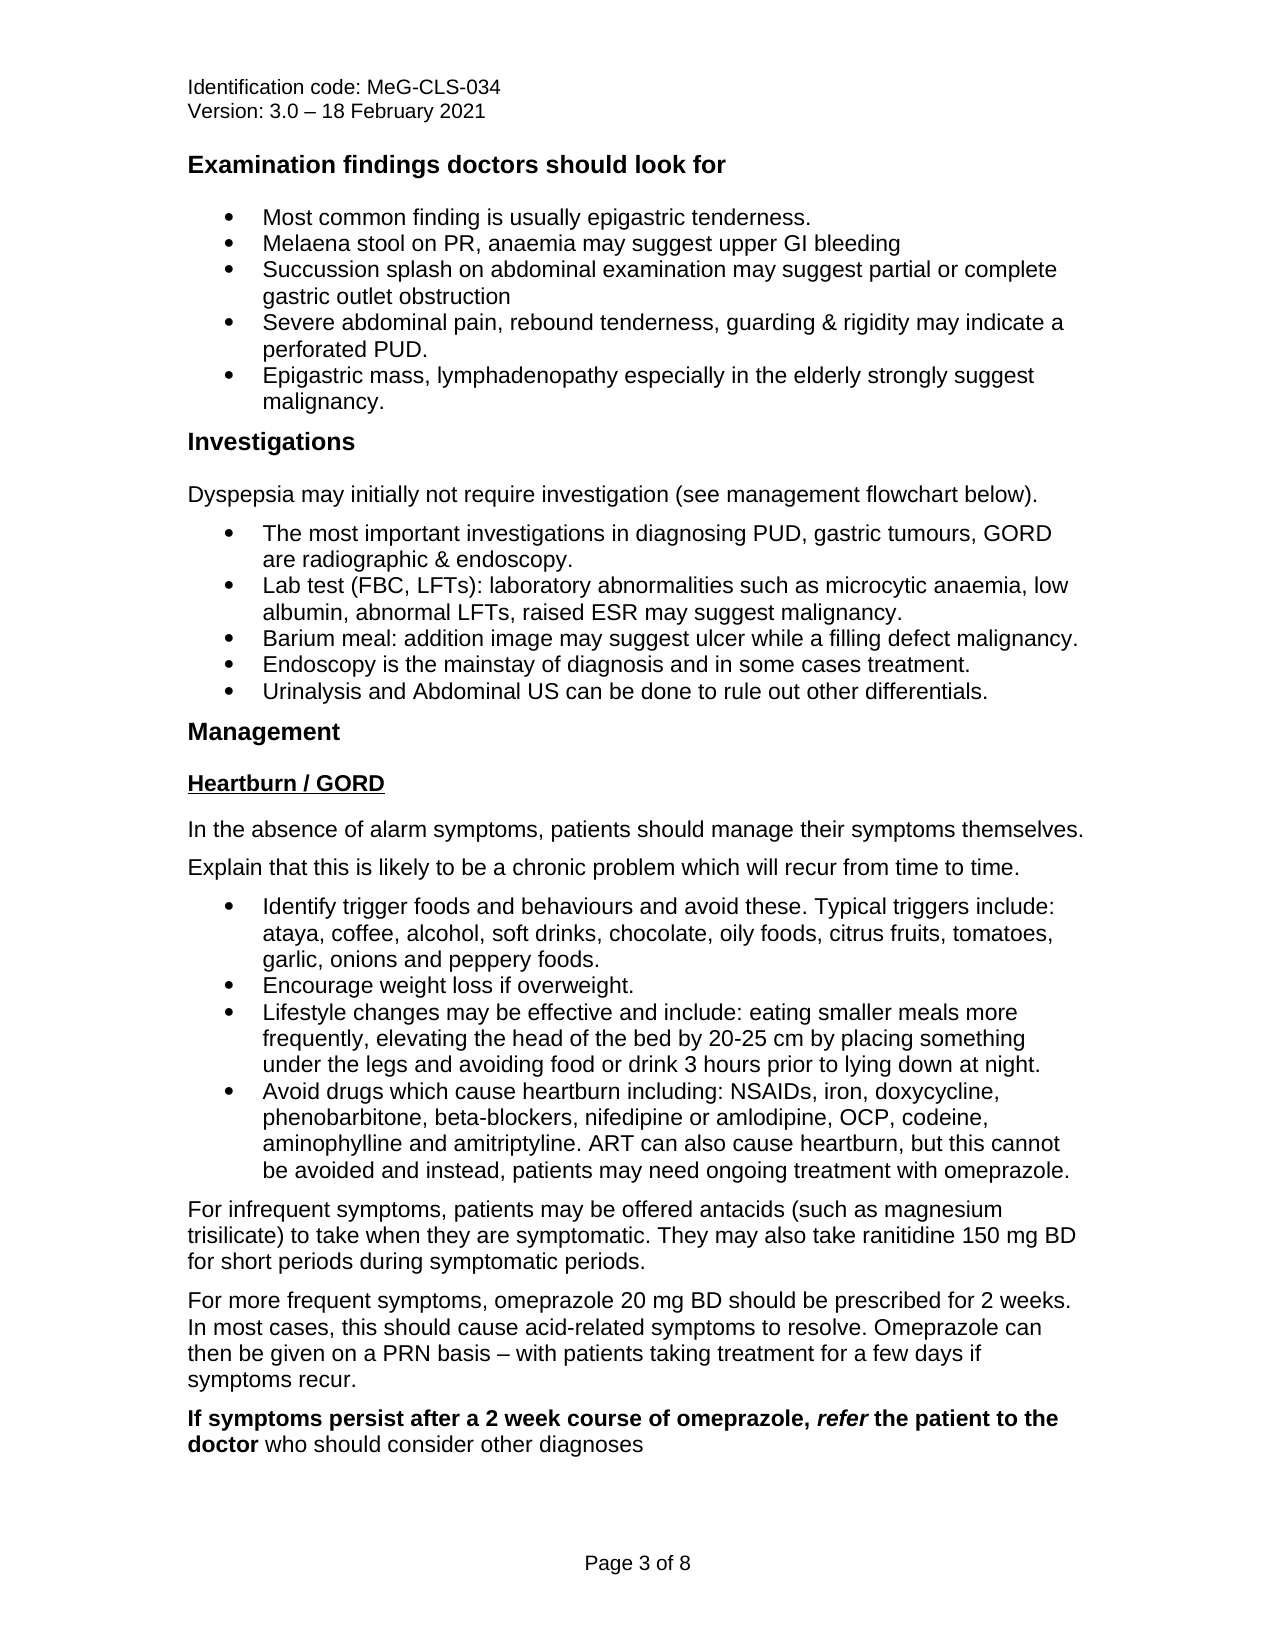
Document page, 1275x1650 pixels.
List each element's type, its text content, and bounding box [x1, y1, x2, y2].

list Succussion splash on abdominal examination may suggest partial or complete gastric outlet obstruction [225, 256, 1087, 309]
text Dyspepsia may initially not require investigation (see management flowchart below). [187, 481, 1087, 507]
list Epigastric mass, lymphadenopathy especially in the elderly strongly suggest malignancy. [225, 362, 1087, 414]
subtitle Examination findings doctors should look for [187, 150, 1087, 179]
list Endoscopy is the mainstay of diagnosis and in some cases treatment. [225, 651, 1087, 678]
list Lifestyle changes may be effective and include: eating smaller meals more frequently, elevating the head of the bed by 20-25 cm by placing something under the legs and avoiding food or drink 3 hours prior to lying down at night. [225, 999, 1087, 1078]
list Avoid drugs which cause heartburn including: NSAIDs, iron, doxycycline, phenobarbitone, beta-blockers, nifedipine or amlodipine, OCP, codeine, aminophylline and amitriptyline. ART can also cause heartburn, but this cannot be avoided and instead, patients may need ongoing treatment with omeprazole. [225, 1078, 1087, 1183]
subtitle Management [187, 717, 1087, 745]
list Identify trigger foods and behaviours and avoid these. Typical triggers include: ataya, coffee, alcohol, soft drinks, chocolate, oily foods, citrus fruits, tomatoes, garlic, onions and peppery foods. [225, 893, 1087, 972]
text For infrequent symptoms, patients may be offered antacids (such as magnesium trisilicate) to take when they are symptomatic. They may also take ranitidine 150 mg BD for short periods during symptomatic periods. [187, 1196, 1087, 1275]
text Explain that this is likely to be a chronic problem which will recur from time to time. [187, 854, 1087, 881]
subtitle Heartburn / GORD [187, 770, 1087, 797]
list Urinalysis and Abdominal US can be done to rule out other differentials. [225, 678, 1087, 704]
subtitle Investigations [187, 427, 1087, 456]
text If symptoms persist after a 2 week course of omeprazole, refer the patient to the doctor who should consider other diagnoses [187, 1405, 1087, 1458]
list The most important investigations in diagnosing PUD, gastric tumours, GORD are radiographic & endoscopy. [225, 520, 1087, 572]
list Melaena stool on PR, anaemia may suggest upper GI bleeding [225, 230, 1087, 256]
list Severe abdominal pain, rebound tenderness, guarding & rigidity may indicate a perforated PUD. [225, 309, 1087, 362]
list Most common finding is usually epigastric tenderness. [225, 204, 1087, 230]
list Encourage weight loss if overweight. [225, 972, 1087, 999]
text In the absence of alarm symptoms, patients should manage their symptoms themselves. [187, 816, 1087, 842]
text For more frequent symptoms, omeprazole 20 mg BD should be prescribed for 2 weeks. In most cases, this should cause acid-related symptoms to resolve. Omeprazole can then be given on a PRN basis – with patients taking treatment for a few days if symptoms recur. [187, 1287, 1087, 1393]
list Lab test (FBC, LFTs): laboratory abnormalities such as microcytic anaemia, low albumin, abnormal LFTs, raised ESR may suggest malignancy. [225, 572, 1087, 625]
list Barium meal: addition image may suggest ulcer while a filling defect malignancy. [225, 625, 1087, 651]
